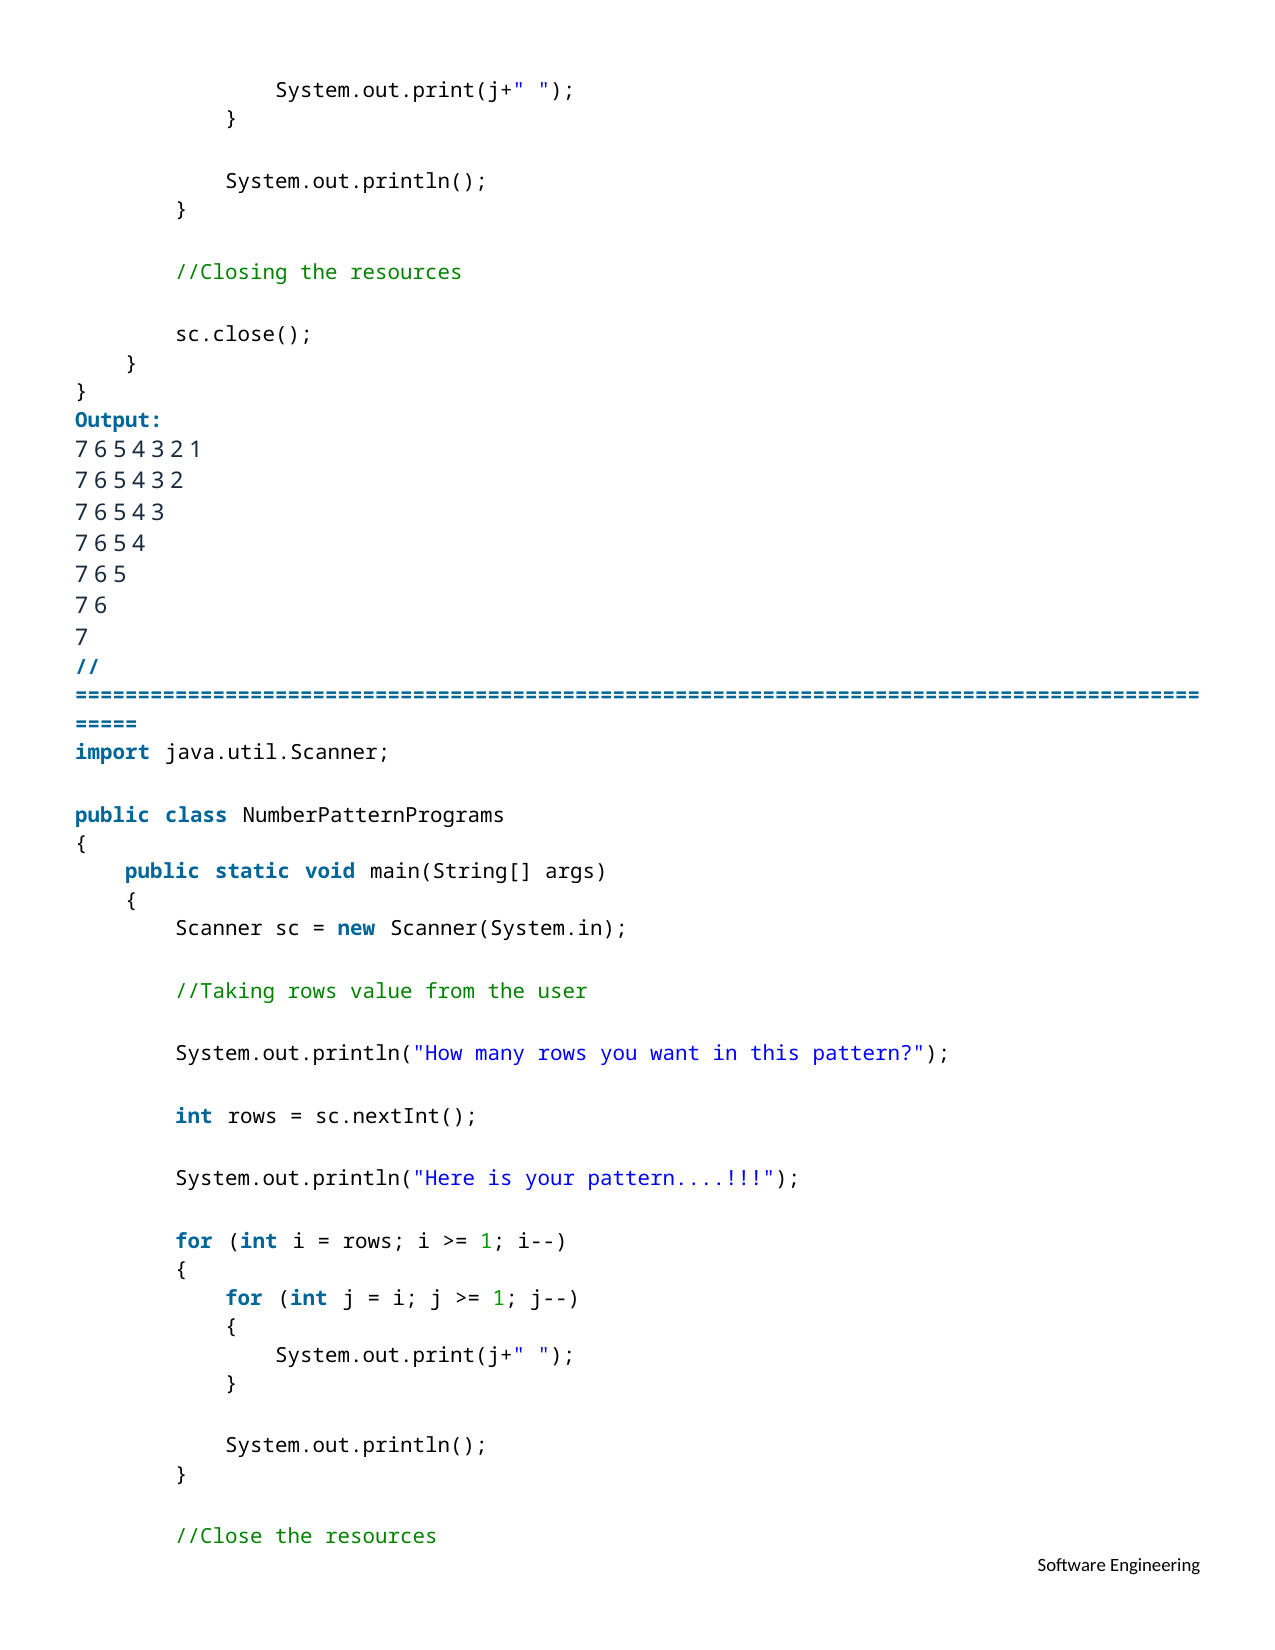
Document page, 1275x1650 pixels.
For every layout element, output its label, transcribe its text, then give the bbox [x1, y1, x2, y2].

text public class NumberPatternPrograms [75, 800, 1200, 828]
text //Closing the resources [75, 257, 1200, 285]
text System.out.print(j+" "); [75, 1340, 1200, 1368]
text { [75, 1311, 1200, 1340]
text public static void main(String[] args) [75, 857, 1200, 885]
text { [75, 1254, 1200, 1283]
text //Close the resources [75, 1522, 1200, 1550]
text Scanner sc = new Scanner(System.in); [75, 913, 1200, 942]
text System.out.println(); [75, 1431, 1200, 1459]
text } [75, 103, 1200, 132]
text import java.util.Scanner; [75, 737, 1200, 766]
text int rows = sc.nextInt(); [75, 1101, 1200, 1129]
text { [75, 885, 1200, 913]
text for (int j = i; j >= 1; j--) [75, 1283, 1200, 1311]
text } [75, 376, 1200, 405]
text System.out.print(j+" "); [75, 75, 1200, 103]
text 7 6 5 4 3 2 1 7 6 5 4 3 2 7 6 5 4 3 7 6 5 4 7 6 5 7 6 7 [88, 433, 1200, 652]
text System.out.println("How many rows you want in this pattern?"); [75, 1038, 1200, 1067]
text System.out.println(); [75, 166, 1200, 194]
text } [75, 1459, 1200, 1487]
text } [75, 348, 1200, 376]
text for (int i = rows; i >= 1; i--) [75, 1226, 1200, 1254]
text sc.close(); [75, 319, 1200, 348]
text } [75, 194, 1200, 223]
text { [75, 828, 1200, 857]
text //Taking rows value from the user [75, 976, 1200, 1004]
text } [75, 1368, 1200, 1397]
text //=============================================================================================== [75, 652, 1200, 737]
text Output: [75, 405, 1200, 433]
text System.out.println("Here is your pattern....!!!"); [75, 1163, 1200, 1192]
